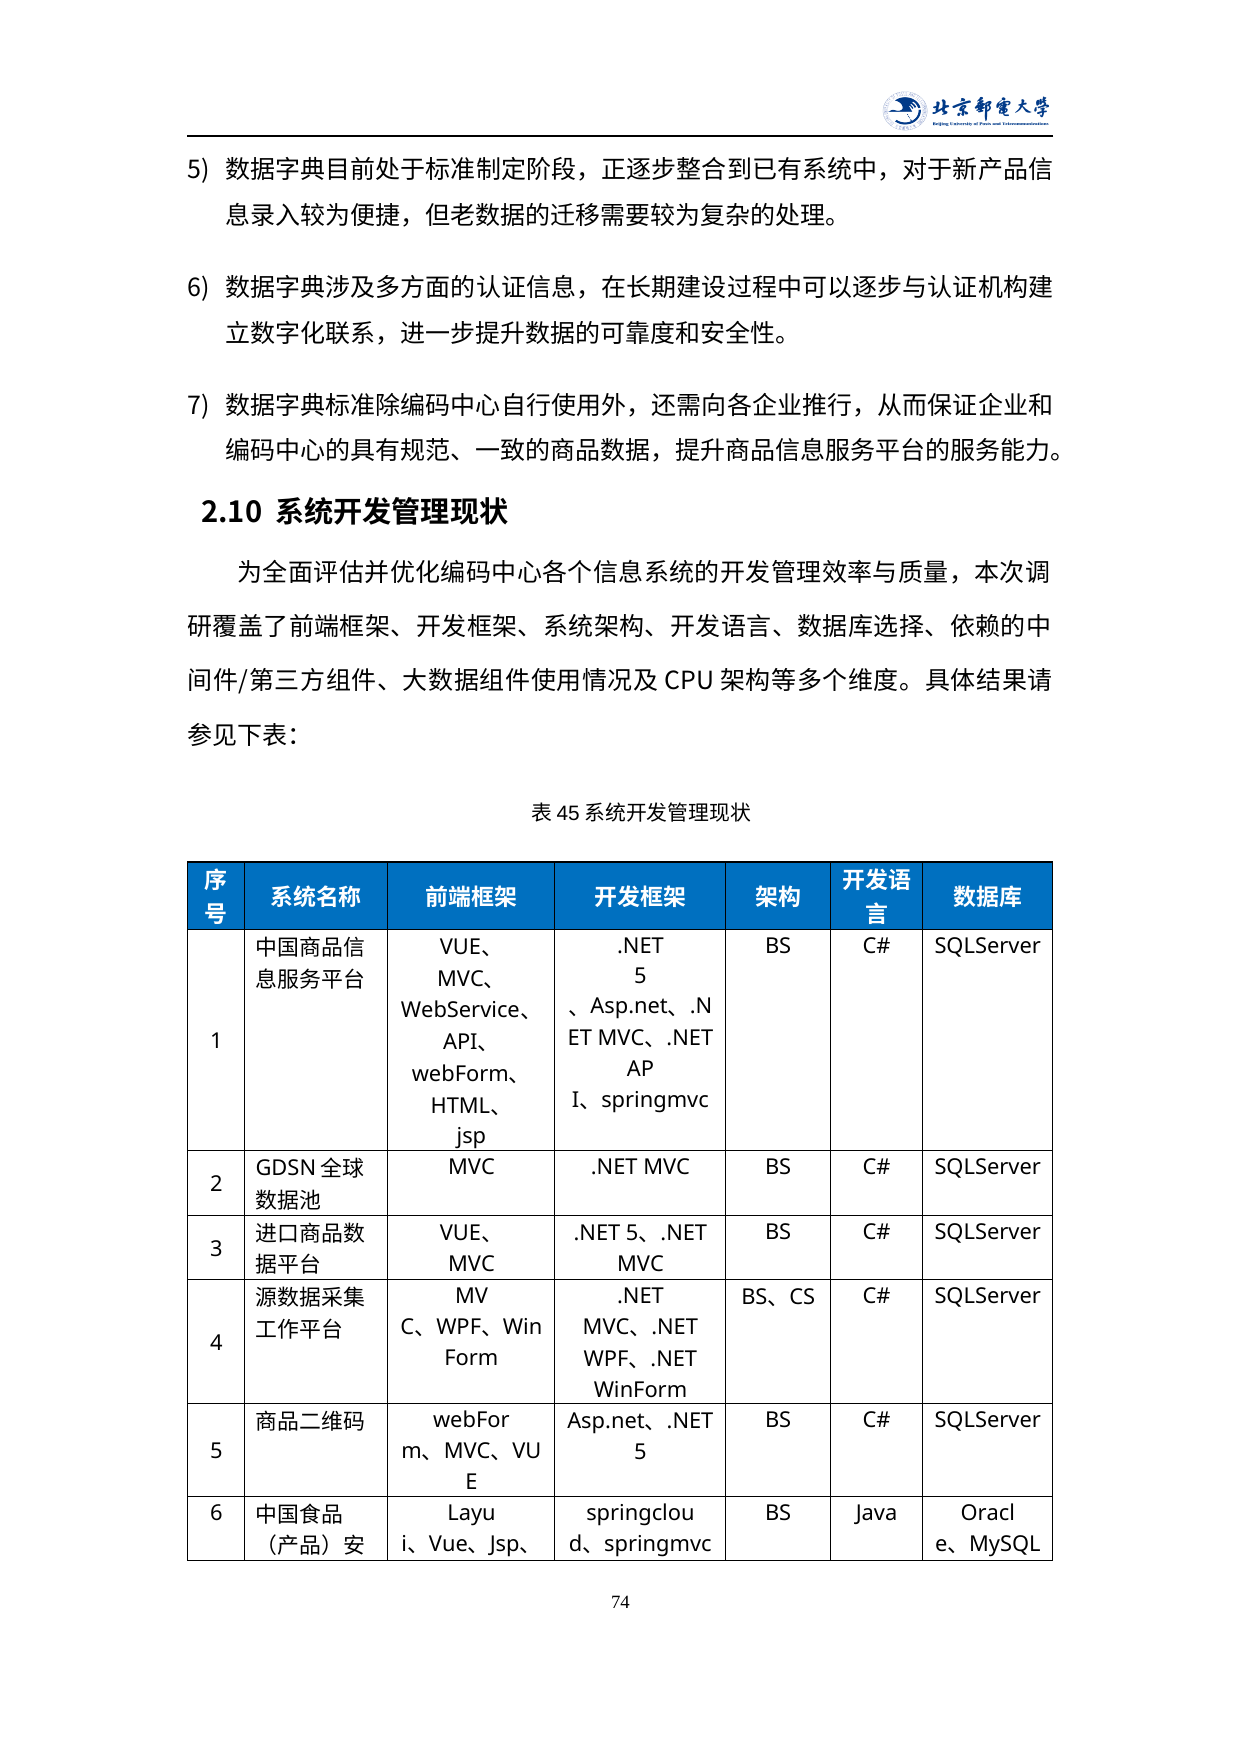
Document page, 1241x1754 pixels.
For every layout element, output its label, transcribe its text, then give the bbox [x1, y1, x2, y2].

table_cell 进口商品数据平台 [245, 1216, 387, 1279]
table_cell SQLServer [923, 1216, 1052, 1279]
table_cell .NET MVC [555, 1151, 725, 1215]
table_cell C# [831, 1216, 922, 1279]
table_cell VUE、 MVC、 WebService、 API、 webForm、 HTML、 jsp [388, 930, 554, 1150]
table_cell Oracle、MySQL [923, 1497, 1052, 1560]
table_cell BS、CS [726, 1280, 830, 1403]
table_header 架构 [726, 863, 830, 929]
table_cell C# [831, 930, 922, 1150]
table_cell 6 [188, 1497, 244, 1560]
table_cell GDSN全球数据池 [245, 1151, 387, 1215]
table_cell 中国食品（产品）安全追溯平台 [245, 1497, 387, 1560]
table_header 系统名称 [245, 863, 387, 929]
table_cell Asp.net、.NET 5 [555, 1404, 725, 1496]
table_header 开发框架 [555, 863, 725, 929]
table_cell webForm、MVC、VUE [388, 1404, 554, 1496]
subtitle 系统开发管理现状 [201, 488, 1053, 531]
table_cell 4 [188, 1280, 244, 1403]
list 数据字典标准除编码中心自行使用外，还需向各企业推行，从而保证企业和编码中心的具有规范、一致的商品数据，提升商品信息服务平台的服务能力。 [187, 385, 1053, 467]
table_cell 中国商品信息服务平台 [245, 930, 387, 1150]
table_cell BS [726, 1404, 830, 1496]
list 数据字典涉及多方面的认证信息，在长期建设过程中可以逐步与认证机构建立数字化联系，进一步提升数据的可靠度和安全性。 [187, 268, 1053, 349]
table_cell MVC、WPF、WinForm [388, 1280, 554, 1403]
table_cell VUE、 MVC [388, 1216, 554, 1279]
table_header 前端框架 [388, 863, 554, 929]
table_cell SQLServer [923, 1151, 1052, 1215]
text 表 45 系统开发管理现状 [187, 797, 1053, 827]
table_cell BS [726, 1497, 830, 1560]
table_cell springcloud、springmvc [555, 1497, 725, 1560]
table_cell 3 [188, 1216, 244, 1279]
table_cell BS [726, 1216, 830, 1279]
table_cell BS [726, 930, 830, 1150]
list 数据字典目前处于标准制定阶段，正逐步整合到已有系统中，对于新产品信息录入较为便捷，但老数据的迁移需要较为复杂的处理。 [187, 150, 1053, 232]
table_cell 商品二维码 [245, 1404, 387, 1496]
table_header 开发语言 [831, 863, 922, 929]
table_cell .NET 5、Asp.net、.NET MVC、.NET API、springmvc [555, 930, 725, 1150]
table_header 数据库 [923, 863, 1052, 929]
table_cell SQLServer [923, 1404, 1052, 1496]
table_cell 源数据采集工作平台 [245, 1280, 387, 1403]
table_header 序号 [188, 863, 244, 929]
table_cell .NET 5、.NET MVC [555, 1216, 725, 1279]
table_cell C# [831, 1404, 922, 1496]
table_cell 1 [188, 930, 244, 1150]
table_cell 2 [188, 1151, 244, 1215]
table_cell MVC [388, 1151, 554, 1215]
table_cell 5 [188, 1404, 244, 1496]
table_cell .NET MVC、.NET WPF、.NET WinForm [555, 1280, 725, 1403]
table_cell SQLServer [923, 930, 1052, 1150]
table_cell C# [831, 1151, 922, 1215]
table_cell C# [831, 1280, 922, 1403]
table_cell SQLServer [923, 1280, 1052, 1403]
table_cell BS [726, 1151, 830, 1215]
text 为全面评估并优化编码中心各个信息系统的开发管理效率与质量，本次调研覆盖了前端框架、开发框架、系统架构、开发语言、数据库选择、依赖的中间件/第三方组件、大数据组件使用情况及CPU架构等多个维度。具体结果请参见下表： [187, 552, 1053, 751]
picture [878, 88, 1054, 134]
table_cell Java [831, 1497, 922, 1560]
table_cell Layui、Vue、Jsp、Android、IOS [388, 1497, 554, 1560]
